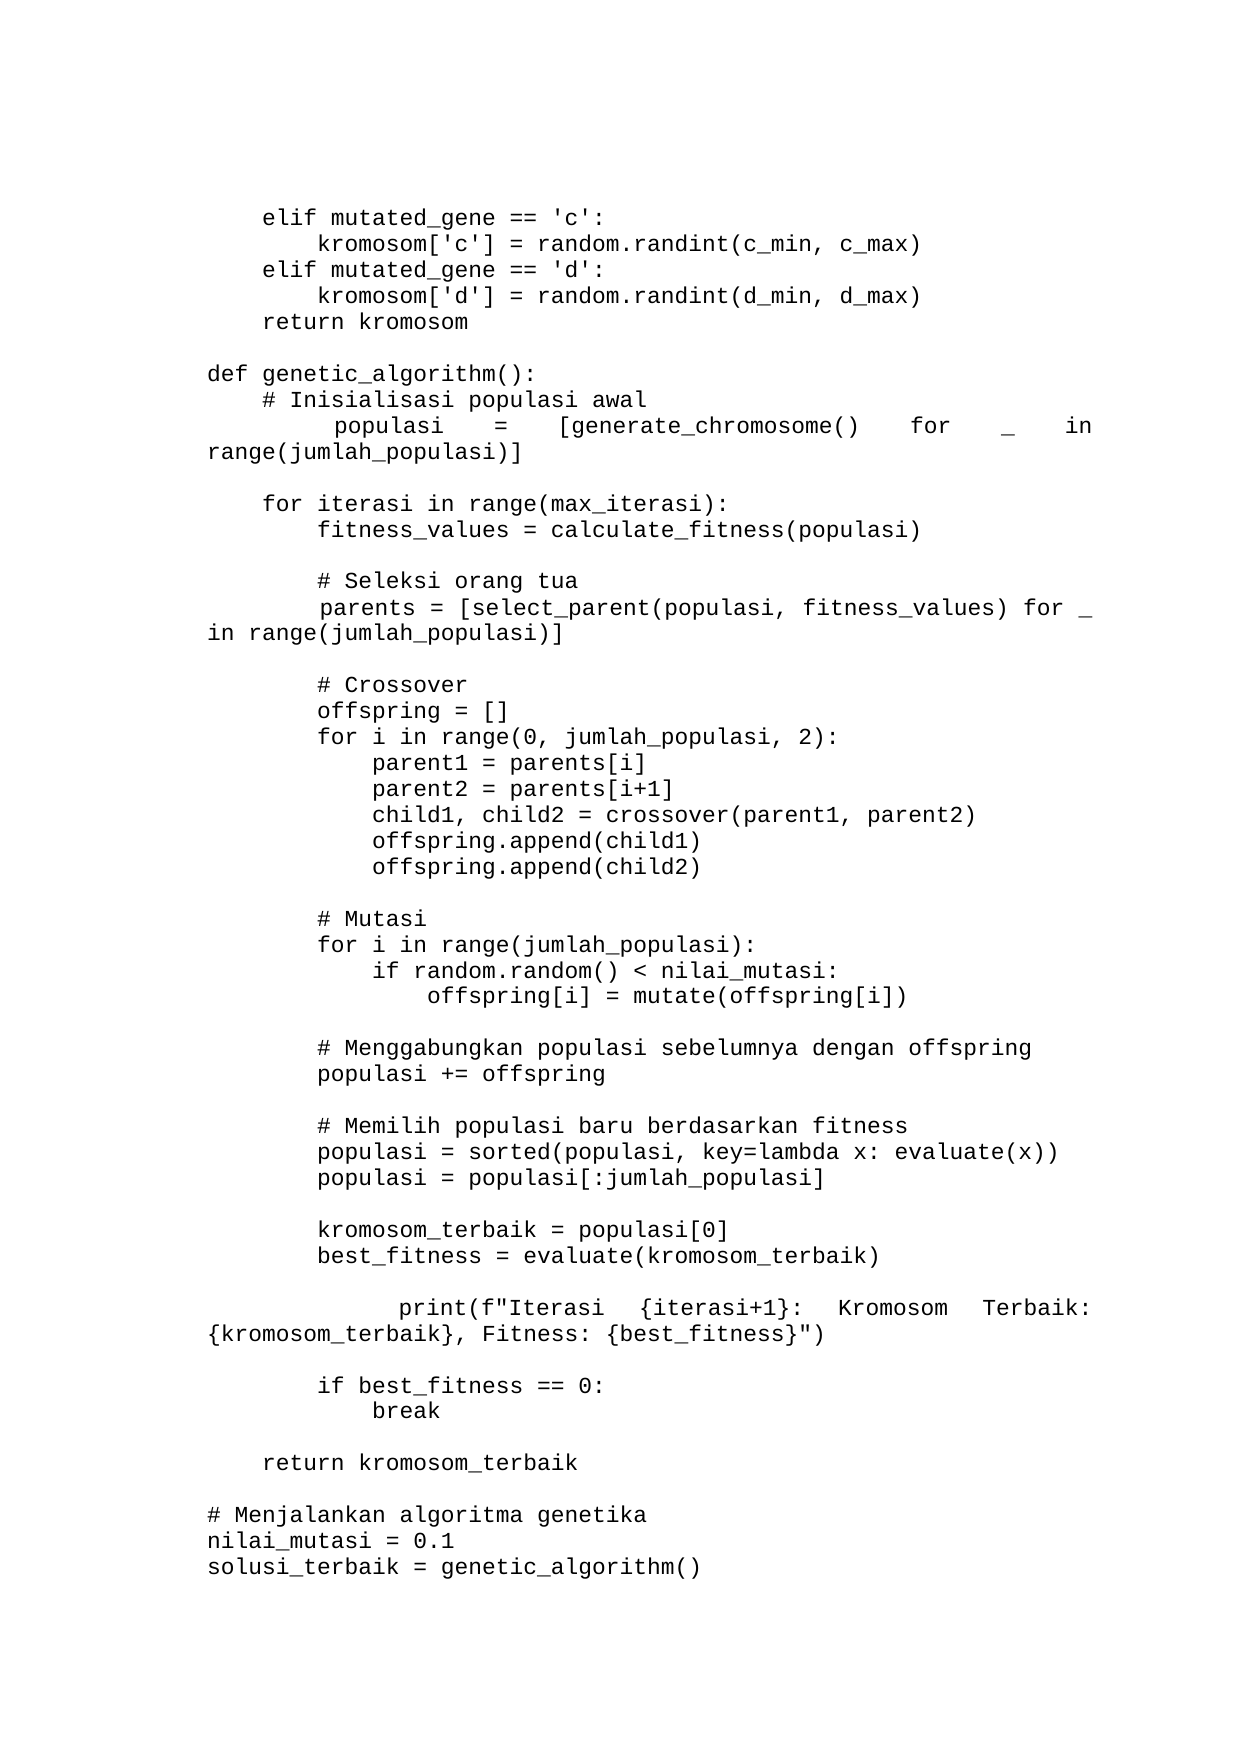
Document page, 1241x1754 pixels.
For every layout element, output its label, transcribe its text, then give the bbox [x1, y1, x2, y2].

text # Mutasi [207, 907, 1092, 933]
text return kromosom [207, 311, 1092, 336]
text kromosom['d'] = random.randint(d_min, d_max) [207, 284, 1092, 311]
text for i in range(0, jumlah_populasi, 2): [207, 726, 1092, 751]
text if random.random() < nilai_mutasi: [207, 959, 1092, 985]
text # Menggabungkan populasi sebelumnya dengan offspring [207, 1037, 1092, 1063]
text # Menjalankan algoritma genetika [207, 1504, 1092, 1529]
text # Inisialisasi populasi awal [207, 388, 1092, 414]
text offspring.append(child2) [207, 855, 1092, 881]
text best_fitness = evaluate(kromosom_terbaik) [207, 1244, 1092, 1270]
text child1, child2 = crossover(parent1, parent2) [207, 803, 1092, 829]
text parent1 = parents[i] [207, 751, 1092, 777]
text if best_fitness == 0: [207, 1374, 1092, 1400]
text break [207, 1400, 1092, 1426]
text kromosom['c'] = random.randint(c_min, c_max) [207, 233, 1092, 259]
text nilai_mutasi = 0.1 [207, 1529, 1092, 1556]
text return kromosom_terbaik [207, 1452, 1092, 1478]
text for iterasi in range(max_iterasi): [207, 492, 1092, 518]
text parent2 = parents[i+1] [207, 777, 1092, 803]
text # Memilih populasi baru berdasarkan fitness [207, 1114, 1092, 1141]
text print(f"Iterasi {iterasi+1}: Kromosom Terbaik: {kromosom_terbaik}, Fitness: {best_fitness}") [207, 1296, 1092, 1348]
text populasi = sorted(populasi, key=lambda x: evaluate(x)) [207, 1141, 1092, 1166]
text for i in range(jumlah_populasi): [207, 933, 1092, 959]
text offspring.append(child1) [207, 829, 1092, 855]
text populasi += offspring [207, 1063, 1092, 1089]
text offspring = [] [207, 699, 1092, 726]
text solusi_terbaik = genetic_algorithm() [207, 1556, 1092, 1581]
text fitness_values = calculate_fitness(populasi) [207, 518, 1092, 544]
text # Crossover [207, 674, 1092, 699]
text def genetic_algorithm(): [207, 362, 1092, 388]
text offspring[i] = mutate(offspring[i]) [207, 985, 1092, 1011]
text populasi = populasi[:jumlah_populasi] [207, 1166, 1092, 1192]
text elif mutated_gene == 'd': [207, 259, 1092, 284]
text elif mutated_gene == 'c': [207, 207, 1092, 233]
text # Seleksi orang tua [207, 570, 1092, 596]
text parents = [select_parent(populasi, fitness_values) for _ in range(jumlah_populasi)] [207, 596, 1092, 648]
text populasi = [generate_chromosome() for _ in range(jumlah_populasi)] [207, 414, 1092, 466]
text kromosom_terbaik = populasi[0] [207, 1218, 1092, 1244]
